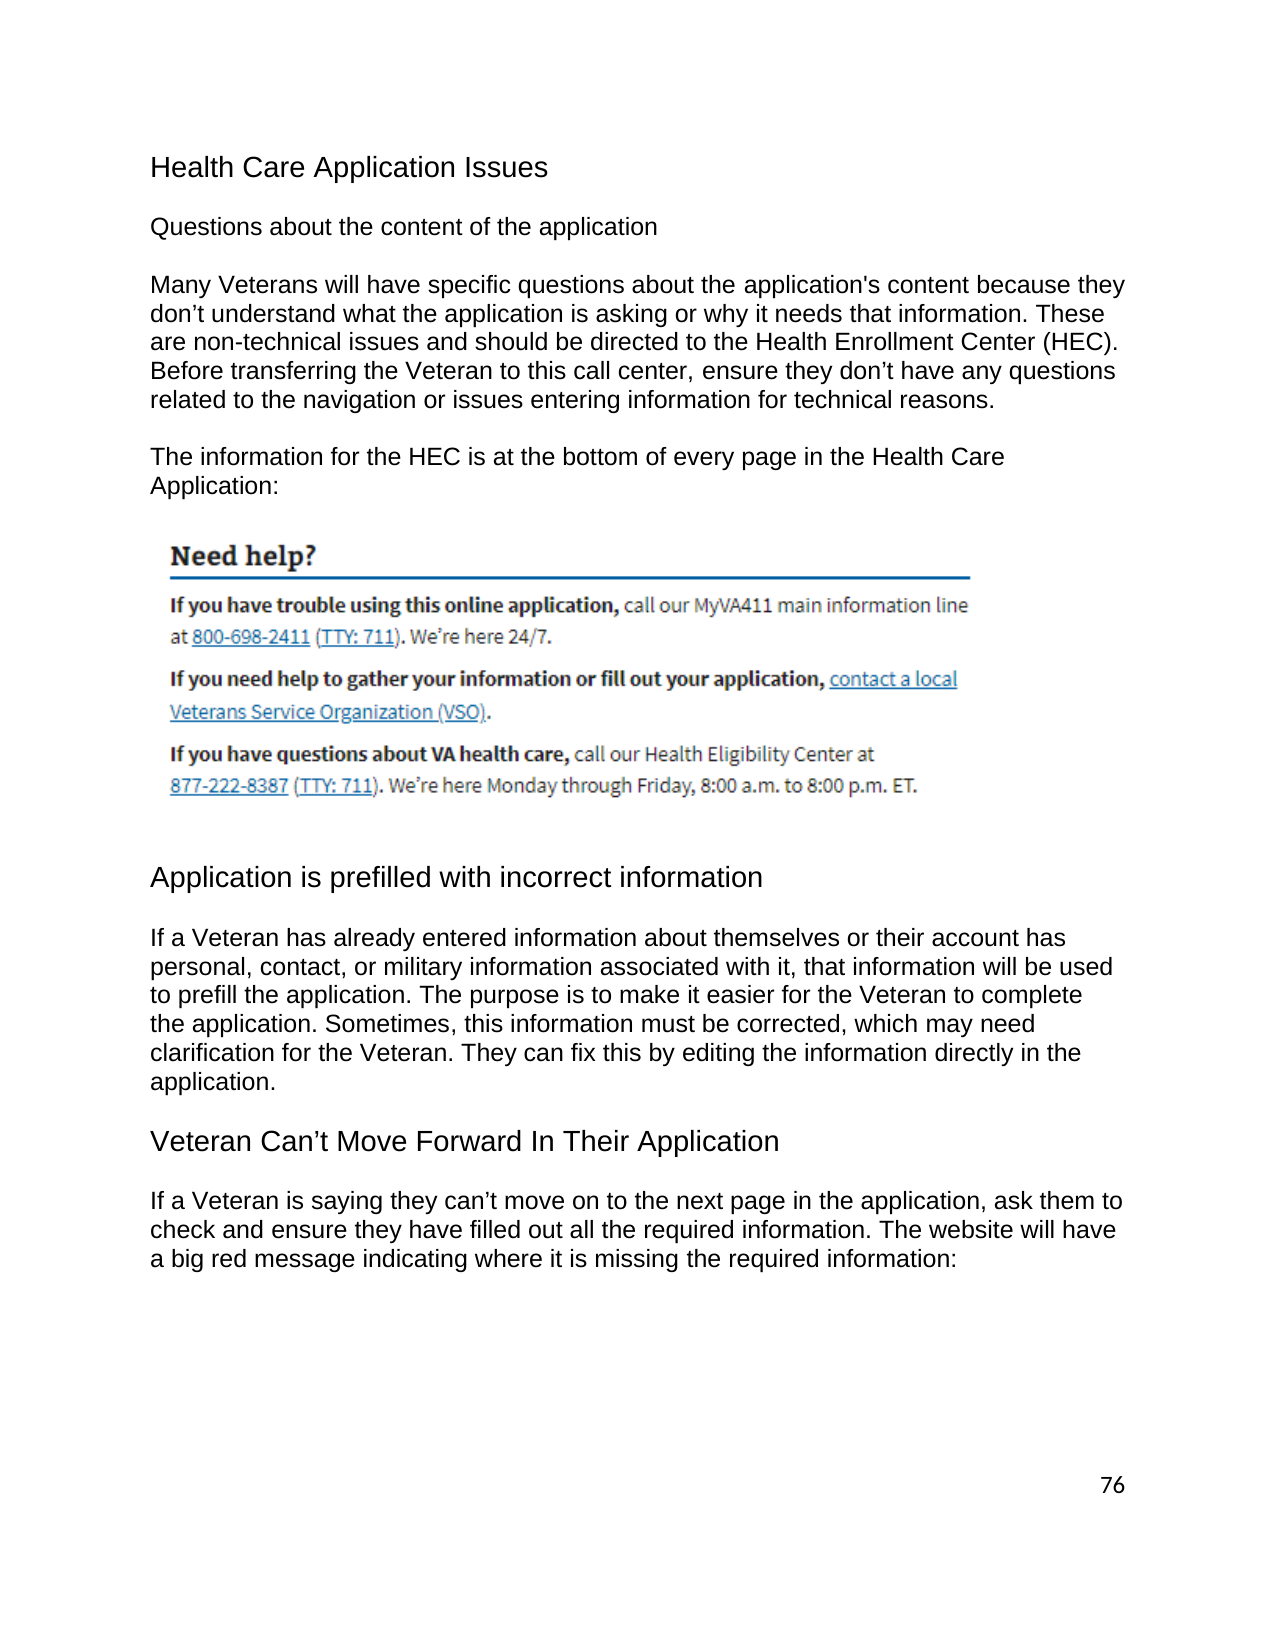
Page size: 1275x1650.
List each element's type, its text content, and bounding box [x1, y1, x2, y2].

text The information for the HEC is at the bottom of every page in the Health Care Application: [150, 442, 1125, 500]
picture [150, 528, 997, 832]
text Many Veterans will have specific questions about the application's content because they don’t understand what the application is asking or why it needs that information. These are non-technical issues and should be directed to the Health Enrollment Center (HEC). Before transferring the Veteran to this call center, ensure they don’t have any questions related to the navigation or issues entering information for technical reasons. [150, 270, 1125, 413]
text If a Veteran is saying they can’t move on to the next page in the application, ask them to check and ensure they have filled out all the required information. The website will have a big red message indicating where it is missing the required information: [150, 1186, 1125, 1303]
text If a Veteran has already entered information about themselves or their account has personal, contact, or military information associated with it, that information will be used to prefill the application. The purpose is to make it easier for the Veteran to complete the application. Sometimes, this information must be corrected, which may need clarification for the Veteran. They can fix this by editing the information directly in the application. [150, 923, 1125, 1095]
subtitle Veteran Can’t Move Forward In Their Application [150, 1124, 891, 1157]
subtitle Health Care Application Issues [150, 150, 1125, 183]
subtitle Questions about the content of the application [150, 183, 891, 241]
subtitle Application is prefilled with incorrect information [150, 860, 891, 894]
